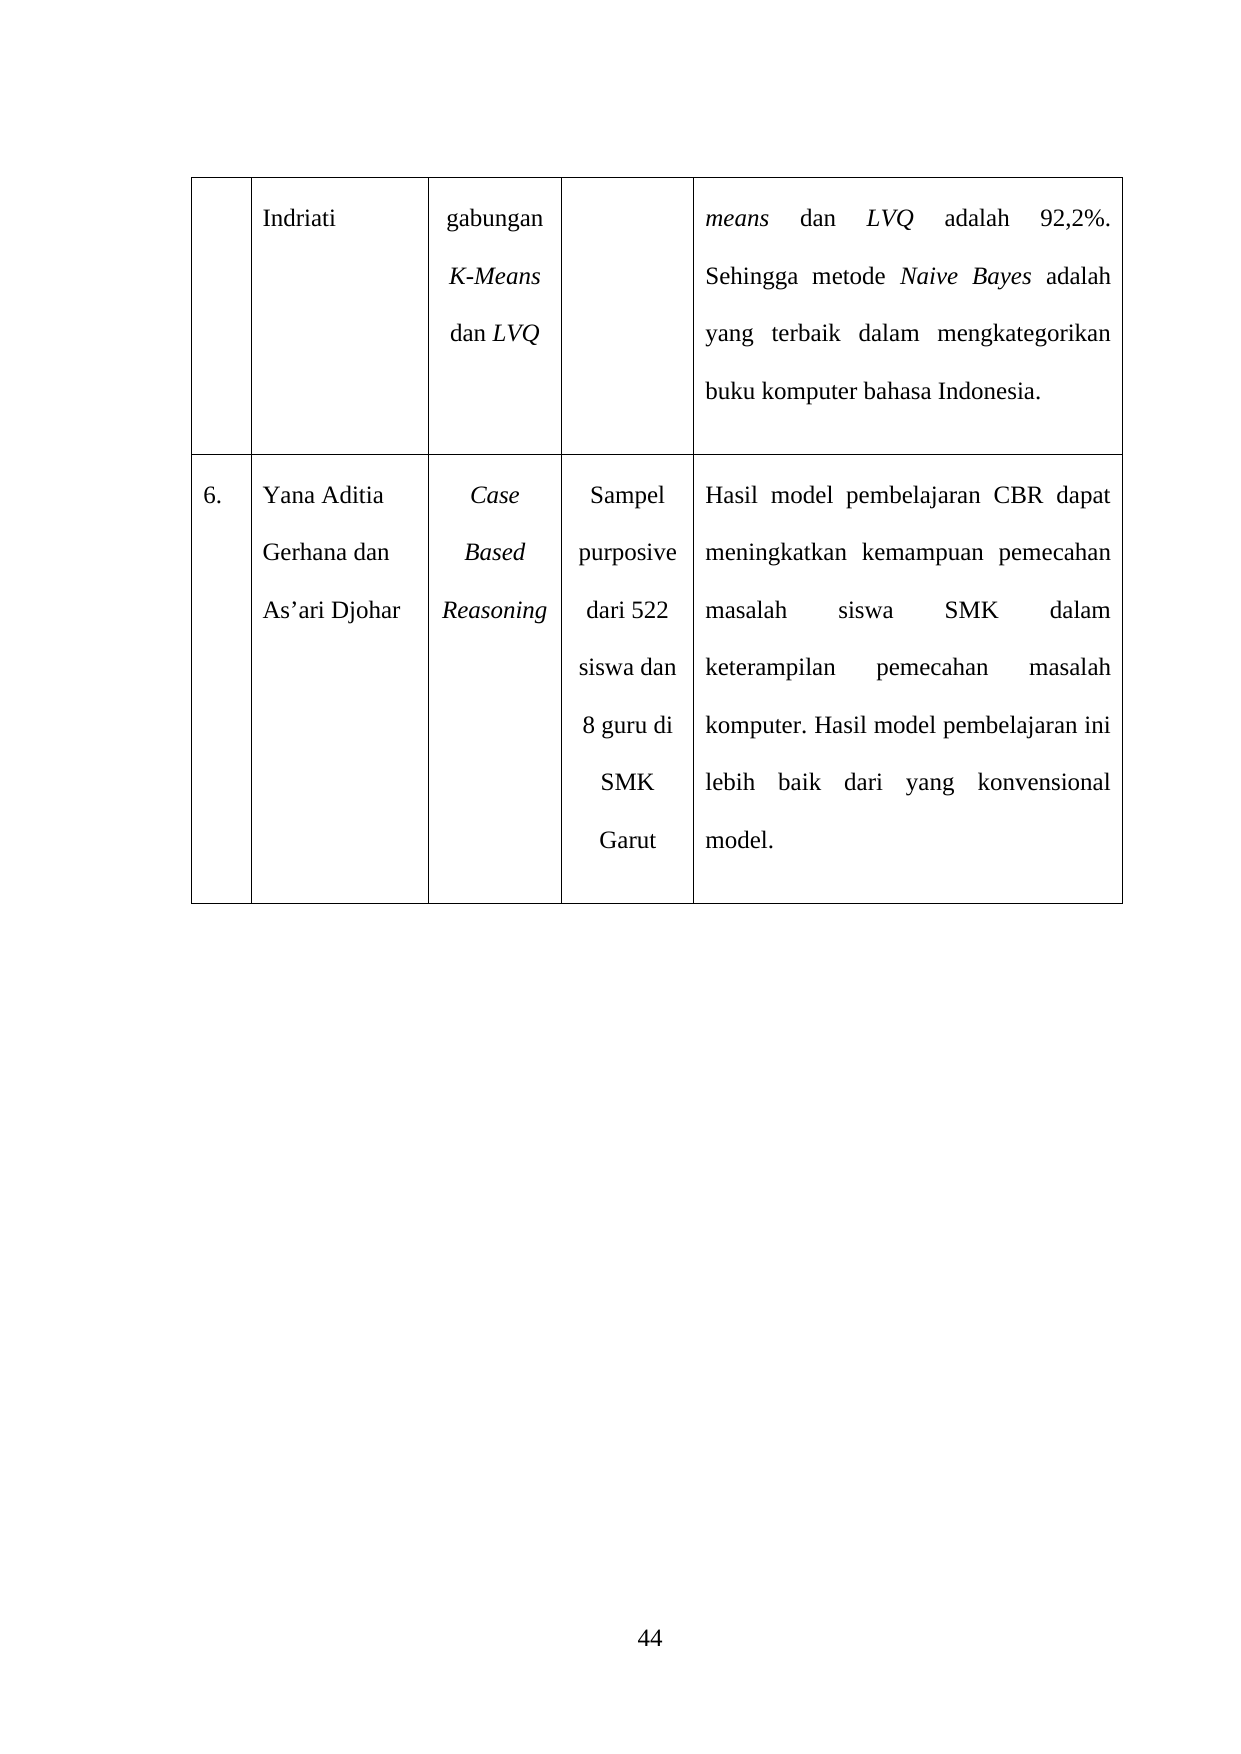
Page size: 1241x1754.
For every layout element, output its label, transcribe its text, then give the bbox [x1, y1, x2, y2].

table_cell Yana Aditia Gerhana dan As’ari Djohar [252, 455, 428, 903]
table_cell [562, 178, 693, 454]
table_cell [252, 178, 428, 454]
table_cell Hasil model pembelajaran CBR dapat meningkatkan kemampuan pemecahan masalah siswa SMK dalam keterampilan pemecahan masalah komputer. Hasil model pembelajaran ini lebih baik dari yang konvensional model. [694, 455, 1122, 903]
table_cell 6. [192, 455, 251, 903]
table_cell Case Based Reasoning [429, 455, 561, 903]
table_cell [694, 178, 1122, 454]
table_cell 5. [192, 178, 251, 454]
table_cell Sampel purposive dari 522 siswa dan 8 guru di SMK Garut [562, 455, 693, 903]
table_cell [429, 178, 561, 454]
